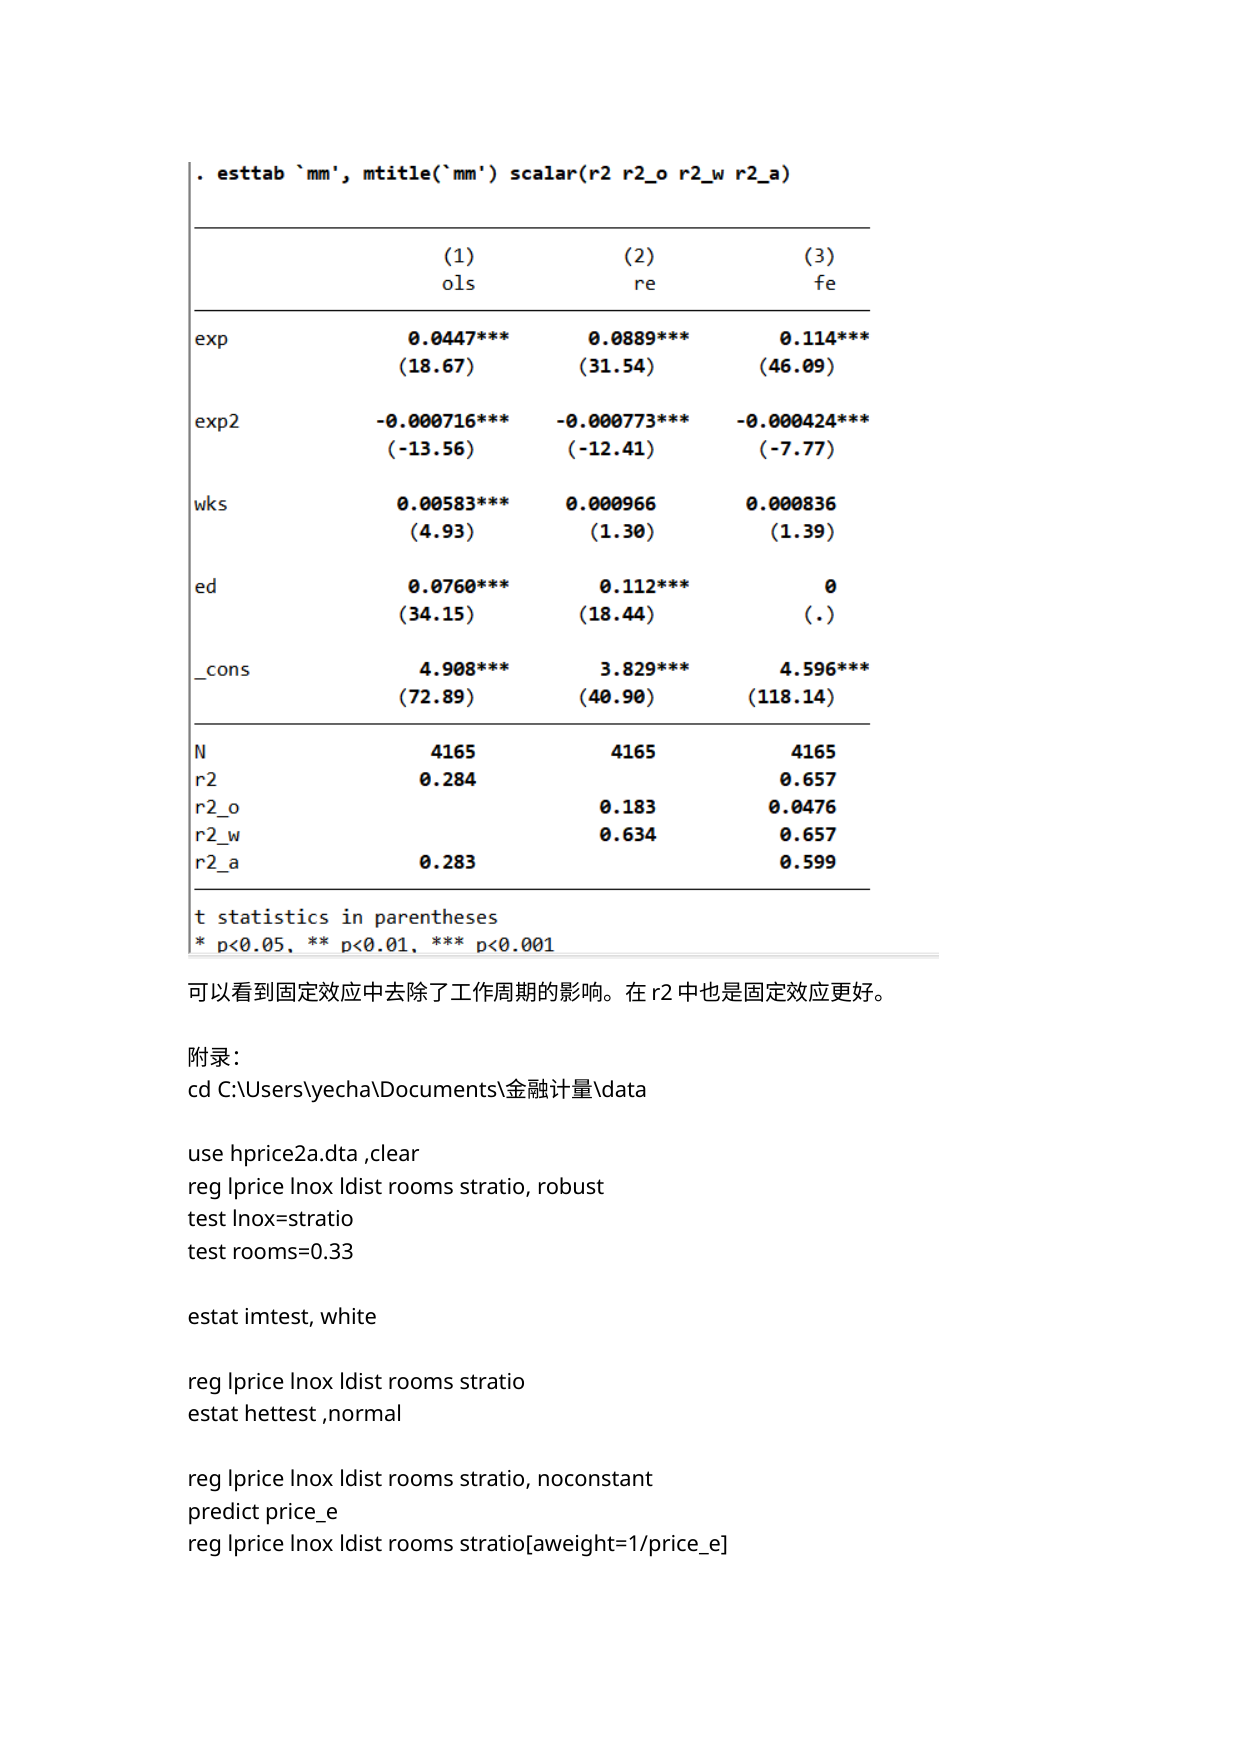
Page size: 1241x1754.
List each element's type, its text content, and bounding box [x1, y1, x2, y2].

text test lnox=stratio [187, 1202, 1053, 1234]
text 可以看到固定效应中去除了工作周期的影响。在r2中也是固定效应更好。 [187, 974, 1053, 1007]
text reg lprice lnox ldist rooms stratio, robust [187, 1169, 1053, 1202]
picture [187, 162, 939, 959]
text estat hettest ,normal [187, 1397, 1053, 1429]
text reg lprice lnox ldist rooms stratio, noconstant [187, 1462, 1053, 1494]
text predict price_e [187, 1494, 1053, 1527]
text 附录： [187, 1039, 1053, 1072]
text estat imtest, white [187, 1299, 1053, 1332]
text use hprice2a.dta ,clear [187, 1137, 1053, 1169]
text reg lprice lnox ldist rooms stratio[aweight=1/price_e] [187, 1527, 1053, 1559]
text reg lprice lnox ldist rooms stratio [187, 1364, 1053, 1397]
text test rooms=0.33 [187, 1234, 1053, 1267]
text cd C:\Users\yecha\Documents\金融计量\data [187, 1072, 1053, 1104]
